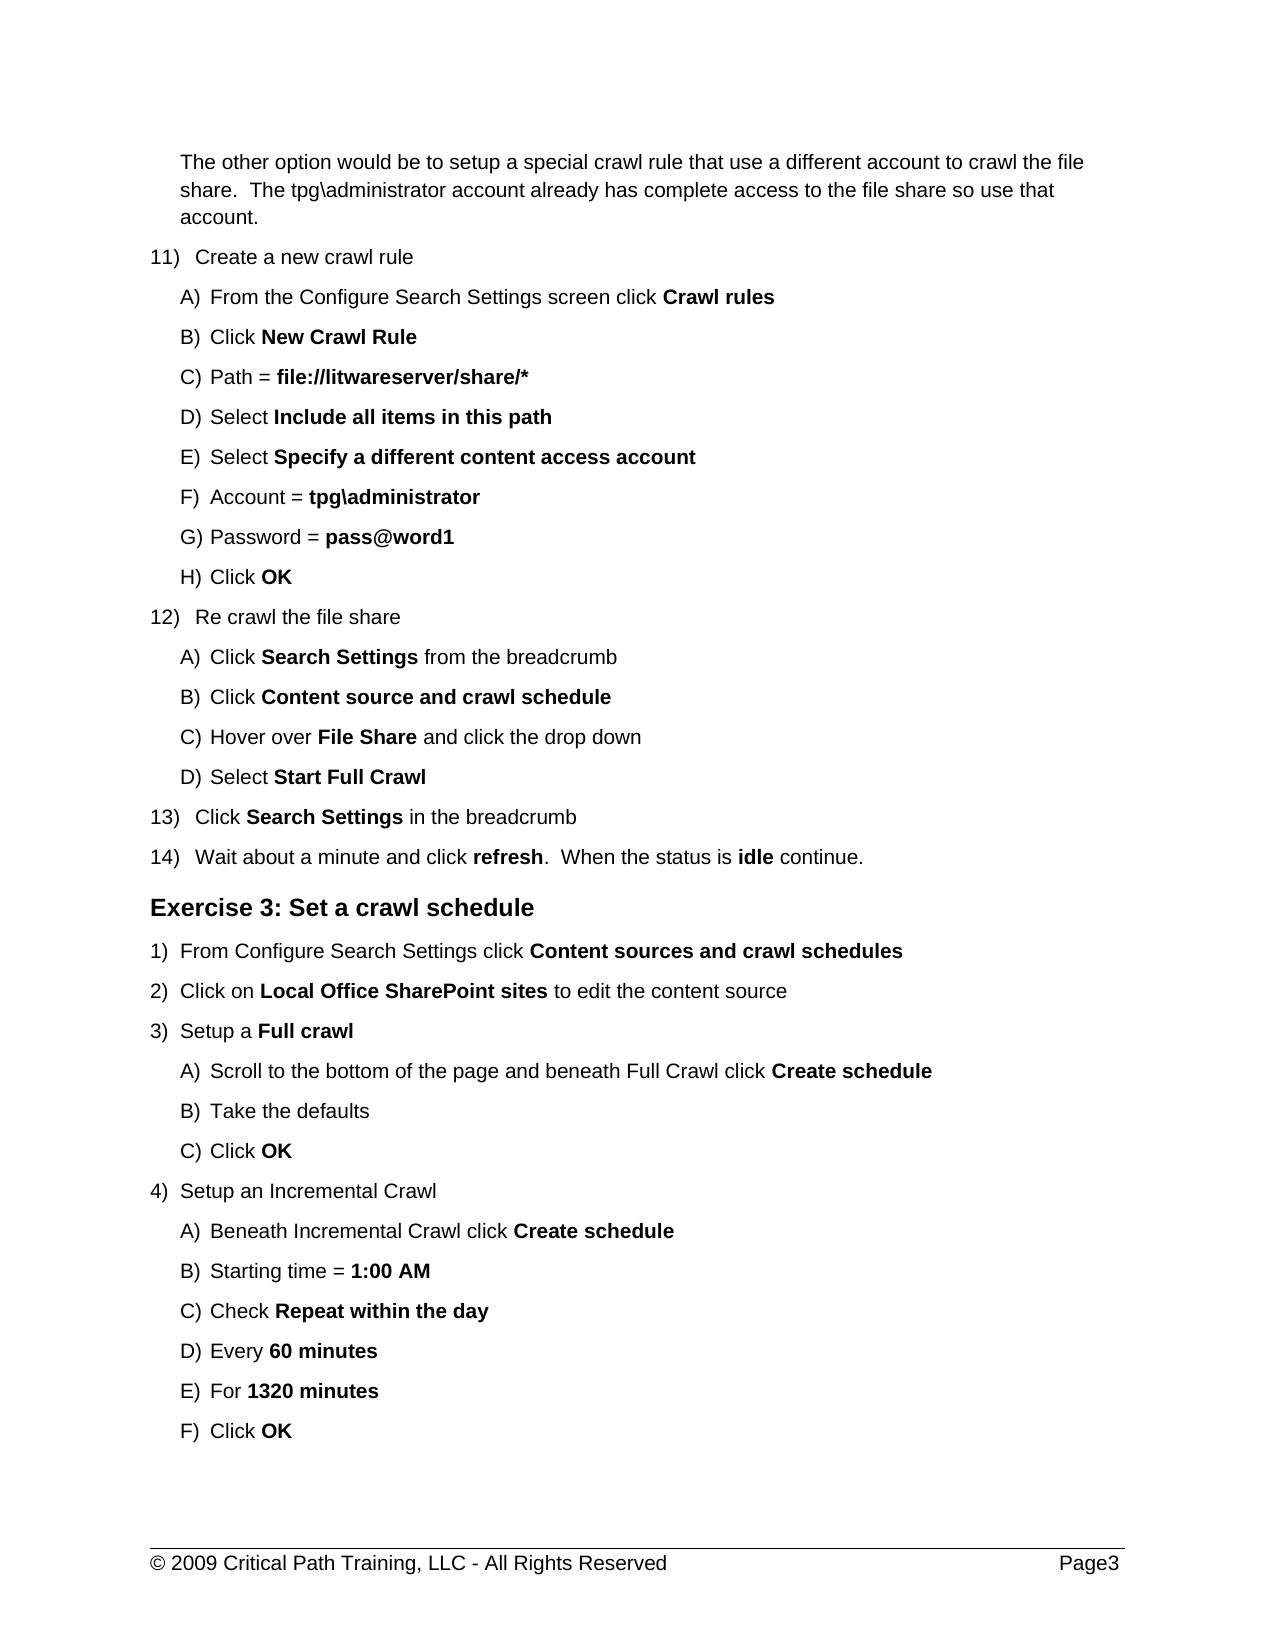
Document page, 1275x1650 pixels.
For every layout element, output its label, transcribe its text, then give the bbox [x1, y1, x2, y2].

list Select Specify a different content access account [180, 445, 1125, 469]
text Wait about a minute and click refresh. When the status is idle continue. [150, 845, 1125, 869]
text Click Search Settings in the breadcrumb [150, 805, 1125, 829]
list Click Content source and crawl schedule [180, 685, 1125, 709]
list Setup an Incremental Crawl [150, 1179, 1125, 1203]
list For 1320 minutes [180, 1379, 1125, 1403]
list Select Start Full Crawl [180, 765, 1125, 789]
text Re crawl the file share [150, 605, 1125, 629]
list Click Search Settings from the breadcrumb [180, 645, 1125, 669]
list Account = tpg\administrator [180, 485, 1125, 509]
list Check Repeat within the day [180, 1299, 1125, 1323]
list Take the defaults [180, 1099, 1125, 1123]
list Click OK [180, 565, 1125, 589]
list Setup a Full crawl [150, 1019, 1125, 1043]
list Path = file://litwareserver/share/* [180, 365, 1125, 389]
list Select Include all items in this path [180, 405, 1125, 429]
text Create a new crawl rule [150, 245, 1125, 269]
list From the Configure Search Settings screen click Crawl rules [180, 285, 1125, 309]
list Beneath Incremental Crawl click Create schedule [180, 1219, 1125, 1243]
list Password = pass@word1 [180, 525, 1125, 549]
list Click New Crawl Rule [180, 325, 1125, 349]
list From Configure Search Settings click Content sources and crawl schedules [150, 939, 1125, 963]
list Every 60 minutes [180, 1339, 1125, 1363]
subtitle Exercise 3: Set a crawl schedule [150, 893, 1125, 922]
list Hover over File Share and click the drop down [180, 725, 1125, 749]
list Click OK [180, 1419, 1125, 1443]
list Click OK [180, 1139, 1125, 1163]
list Click on Local Office SharePoint sites to edit the content source [150, 979, 1125, 1003]
list The other option would be to setup a special crawl rule that use a different account to crawl the file share. The tpg\administrator account already has complete access to the file share so use that account. [180, 150, 1125, 229]
list Starting time = 1:00 AM [180, 1259, 1125, 1283]
list Scroll to the bottom of the page and beneath Full Crawl click Create schedule [180, 1059, 1125, 1083]
